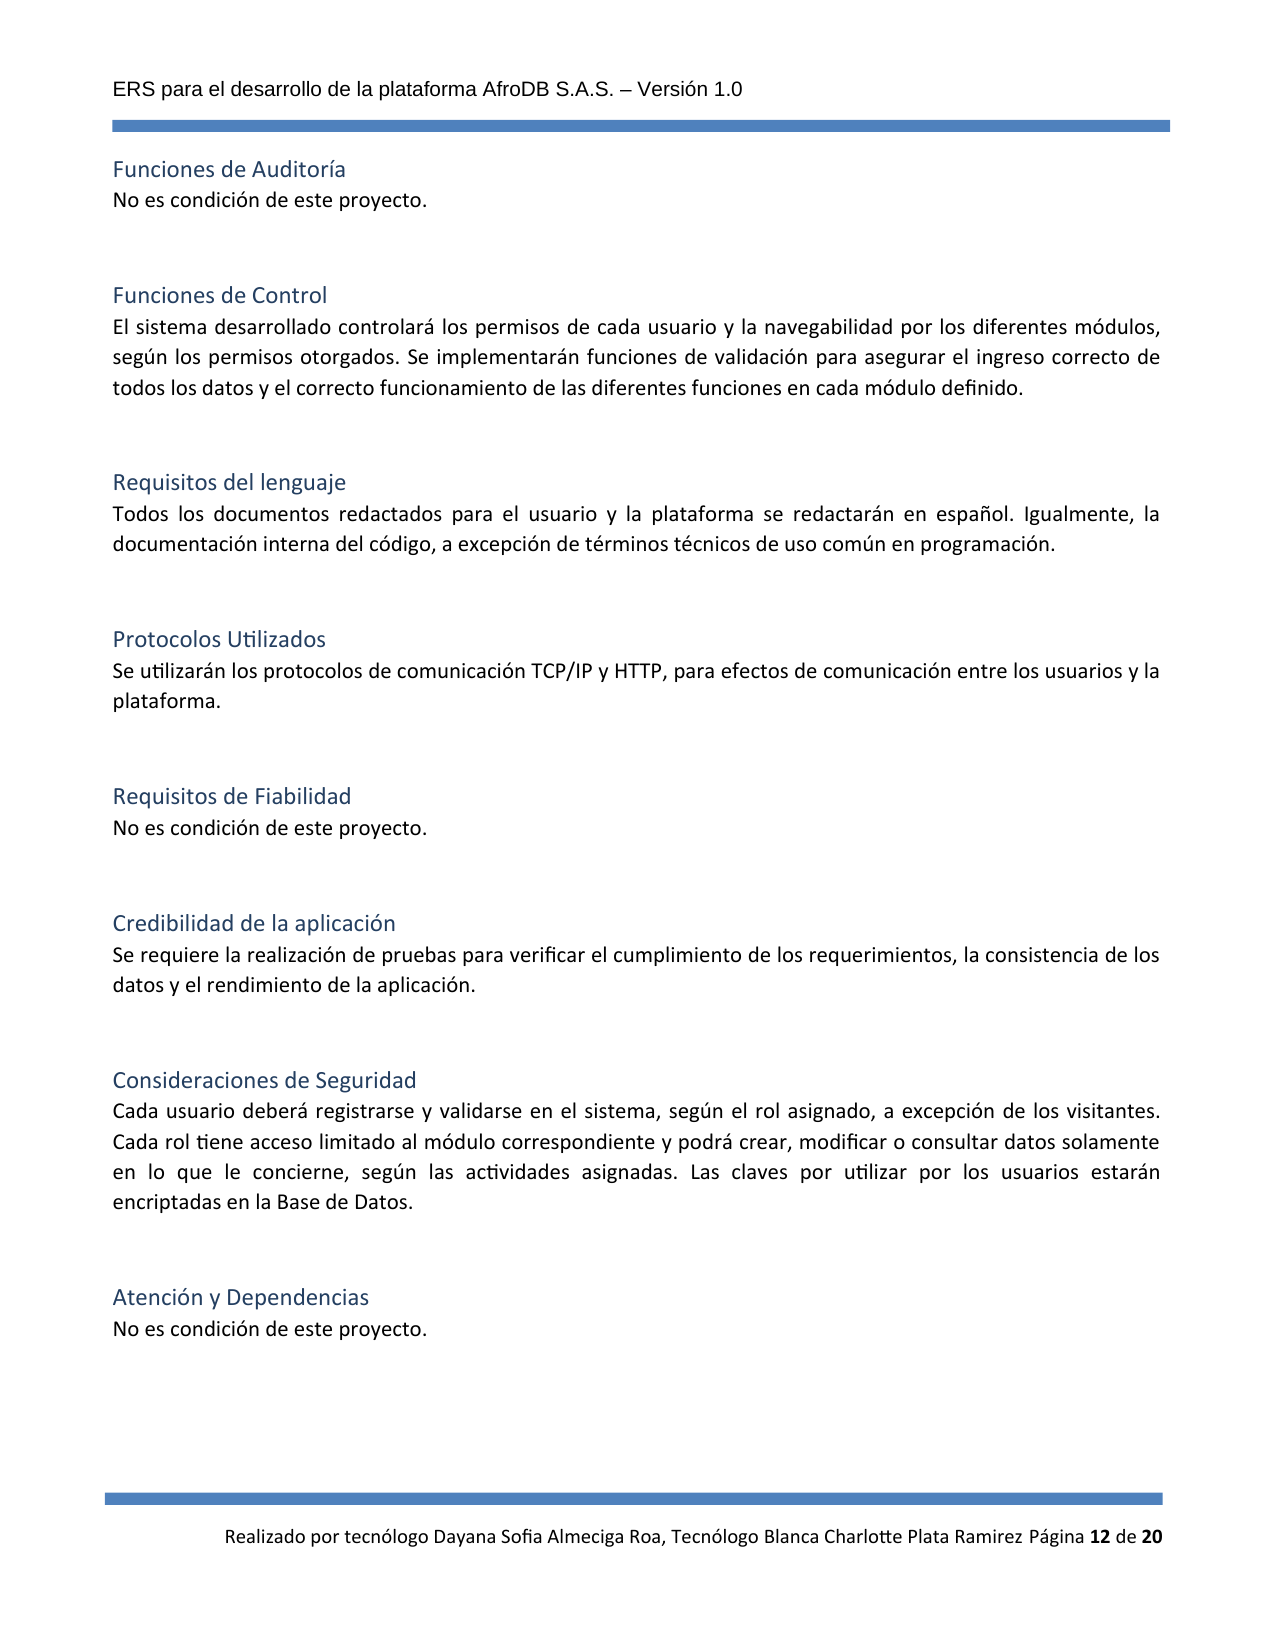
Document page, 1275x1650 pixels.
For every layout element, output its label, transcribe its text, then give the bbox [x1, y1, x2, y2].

subtitle Credibilidad de la aplicación [112, 907, 1162, 937]
text Todos los documentos redactados para el usuario y la plataforma se redactarán en español. Igualmente, la documentación interna del código, a excepción de términos técnicos de uso común en programación. [112, 499, 1162, 558]
text Cada usuario deberá registrarse y validarse en el sistema, según el rol asignado, a excepción de los visitantes. Cada rol tiene acceso limitado al módulo correspondiente y podrá crear, modificar o consultar datos solamente en lo que le concierne, según las actividades asignadas. Las claves por utilizar por los usuarios estarán encriptadas en la Base de Datos. [112, 1097, 1162, 1215]
text No es condición de este proyecto. [112, 186, 1162, 214]
text Se requiere la realización de pruebas para verificar el cumplimiento de los requerimientos, la consistencia de los datos y el rendimiento de la aplicación. [112, 940, 1162, 998]
text No es condición de este proyecto. [112, 1314, 1162, 1342]
text El sistema desarrollado controlará los permisos de cada usuario y la navegabilidad por los diferentes módulos, según los permisos otorgados. Se implementarán funciones de validación para asegurar el ingreso correcto de todos los datos y el correcto funcionamiento de las diferentes funciones en cada módulo definido. [112, 312, 1162, 401]
subtitle Protocolos Utilizados [112, 623, 1162, 654]
subtitle Requisitos del lenguaje [112, 466, 1162, 497]
text No es condición de este proyecto. [112, 813, 1162, 841]
subtitle Consideraciones de Seguridad [112, 1064, 1162, 1094]
subtitle Funciones de Auditoría [112, 153, 1162, 183]
text Se utilizarán los protocolos de comunicación TCP/IP y HTTP, para efectos de comunicación entre los usuarios y la plataforma. [112, 656, 1162, 714]
subtitle Atención y Dependencias [112, 1281, 1162, 1312]
subtitle Funciones de Control [112, 279, 1162, 310]
subtitle Requisitos de Fiabilidad [112, 780, 1162, 811]
